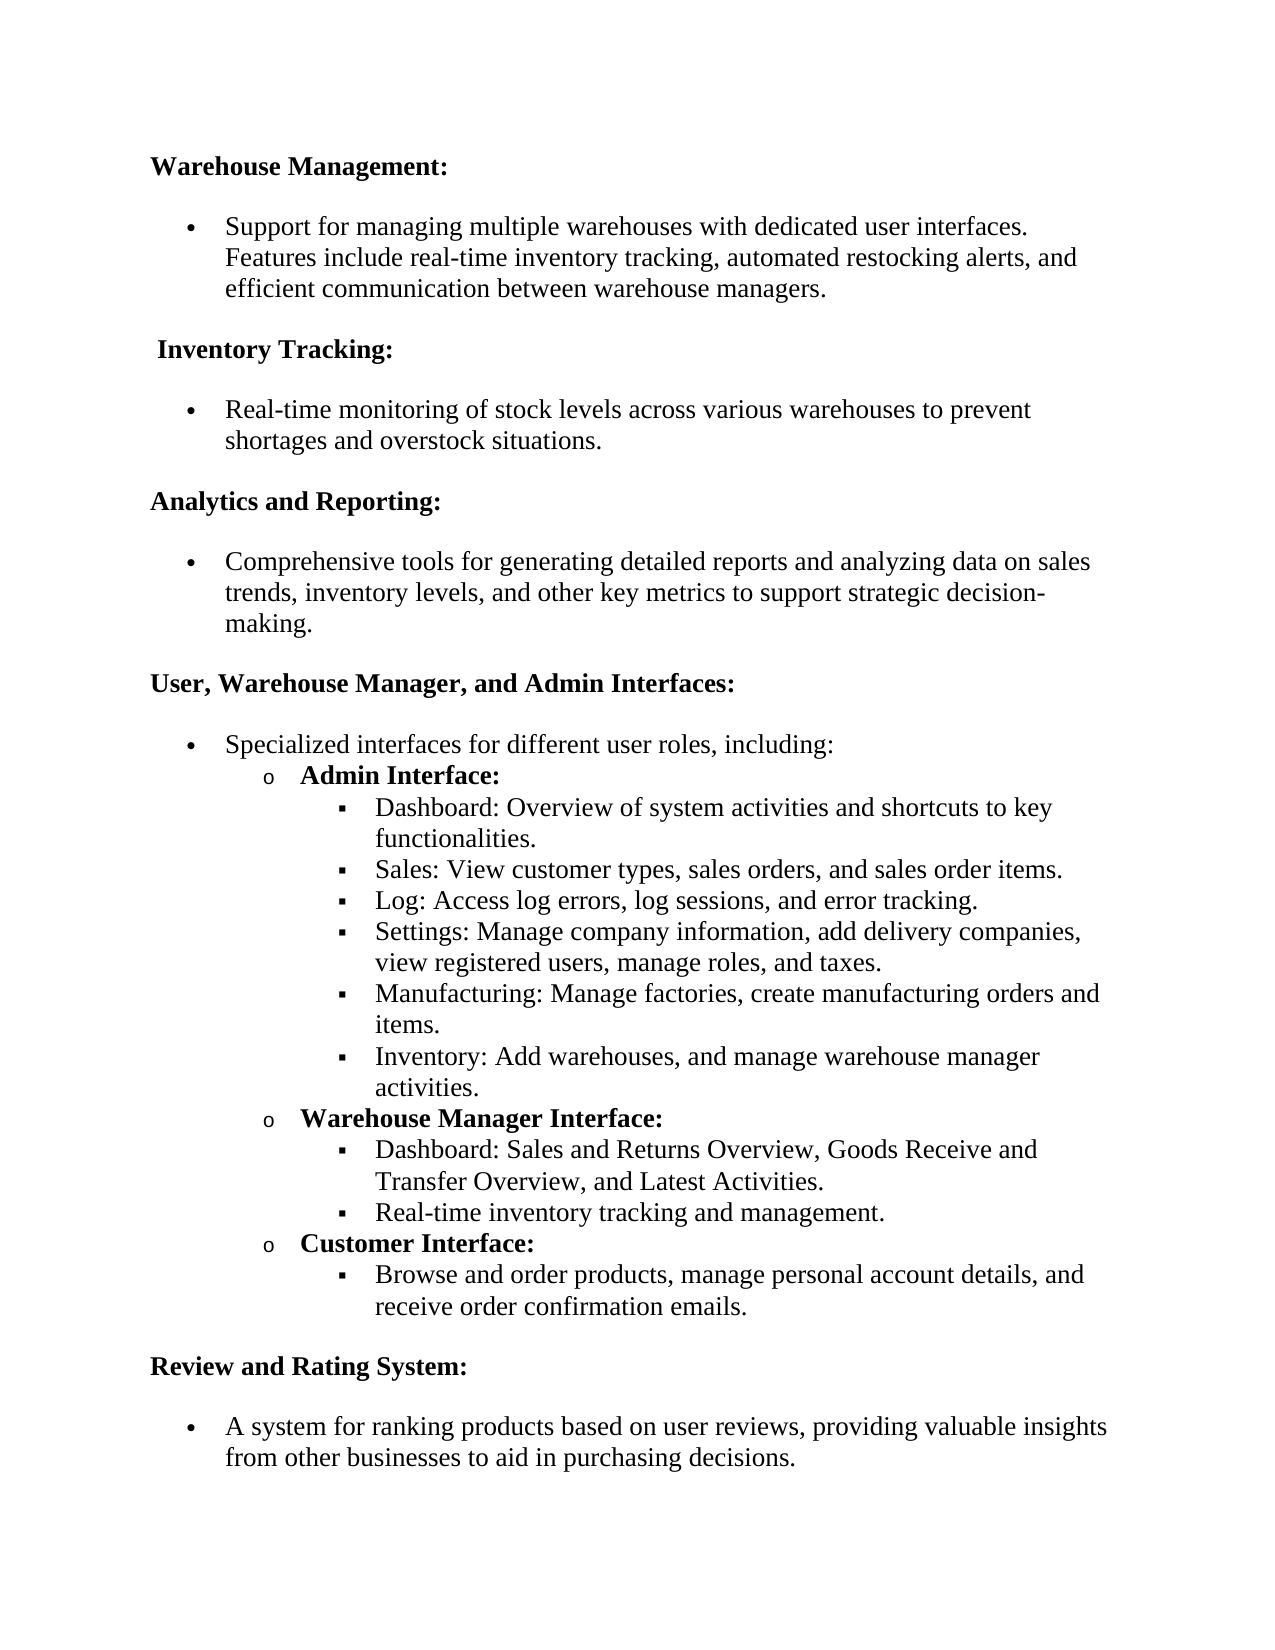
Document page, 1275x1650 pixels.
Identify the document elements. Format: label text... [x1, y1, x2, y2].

list Log: Access log errors, log sessions, and error tracking. [337, 884, 1125, 915]
list Comprehensive tools for generating detailed reports and analyzing data on sales trends, inventory levels, and other key metrics to support strategic decision-making. [187, 545, 1125, 638]
list Support for managing multiple warehouses with dedicated user interfaces. Features include real-time inventory tracking, automated restocking alerts, and efficient communication between warehouse managers. [187, 210, 1125, 304]
list Settings: Manage company information, add delivery companies, view registered users, manage roles, and taxes. [337, 915, 1125, 977]
text Review and Rating System: [150, 1350, 1125, 1381]
list A system for ranking products based on user reviews, providing valuable insights from other businesses to aid in purchasing decisions. [187, 1410, 1125, 1473]
list Dashboard: Sales and Returns Overview, Goods Receive and Transfer Overview, and Latest Activities. [337, 1134, 1125, 1196]
list Manufacturing: Manage factories, create manufacturing orders and items. [337, 977, 1125, 1040]
list Sales: View customer types, sales orders, and sales order items. [337, 853, 1125, 884]
list Specialized interfaces for different user roles, including: [187, 728, 1125, 759]
list Inventory: Add warehouses, and manage warehouse manager activities. [337, 1040, 1125, 1102]
list Customer Interface: [262, 1227, 1125, 1259]
text Analytics and Reporting: [150, 485, 1125, 516]
text User, Warehouse Manager, and Admin Interfaces: [150, 668, 1125, 699]
text Inventory Tracking: [150, 333, 1125, 364]
list Real-time monitoring of stock levels across various warehouses to prevent shortages and overstock situations. [187, 393, 1125, 456]
list Browse and order products, manage personal account details, and receive order confirmation emails. [337, 1259, 1125, 1321]
list Warehouse Manager Interface: [262, 1102, 1125, 1134]
text Warehouse Management: [150, 150, 1125, 181]
list Real-time inventory tracking and management. [337, 1196, 1125, 1227]
list Dashboard: Overview of system activities and shortcuts to key functionalities. [337, 791, 1125, 853]
list Admin Interface: [262, 759, 1125, 791]
